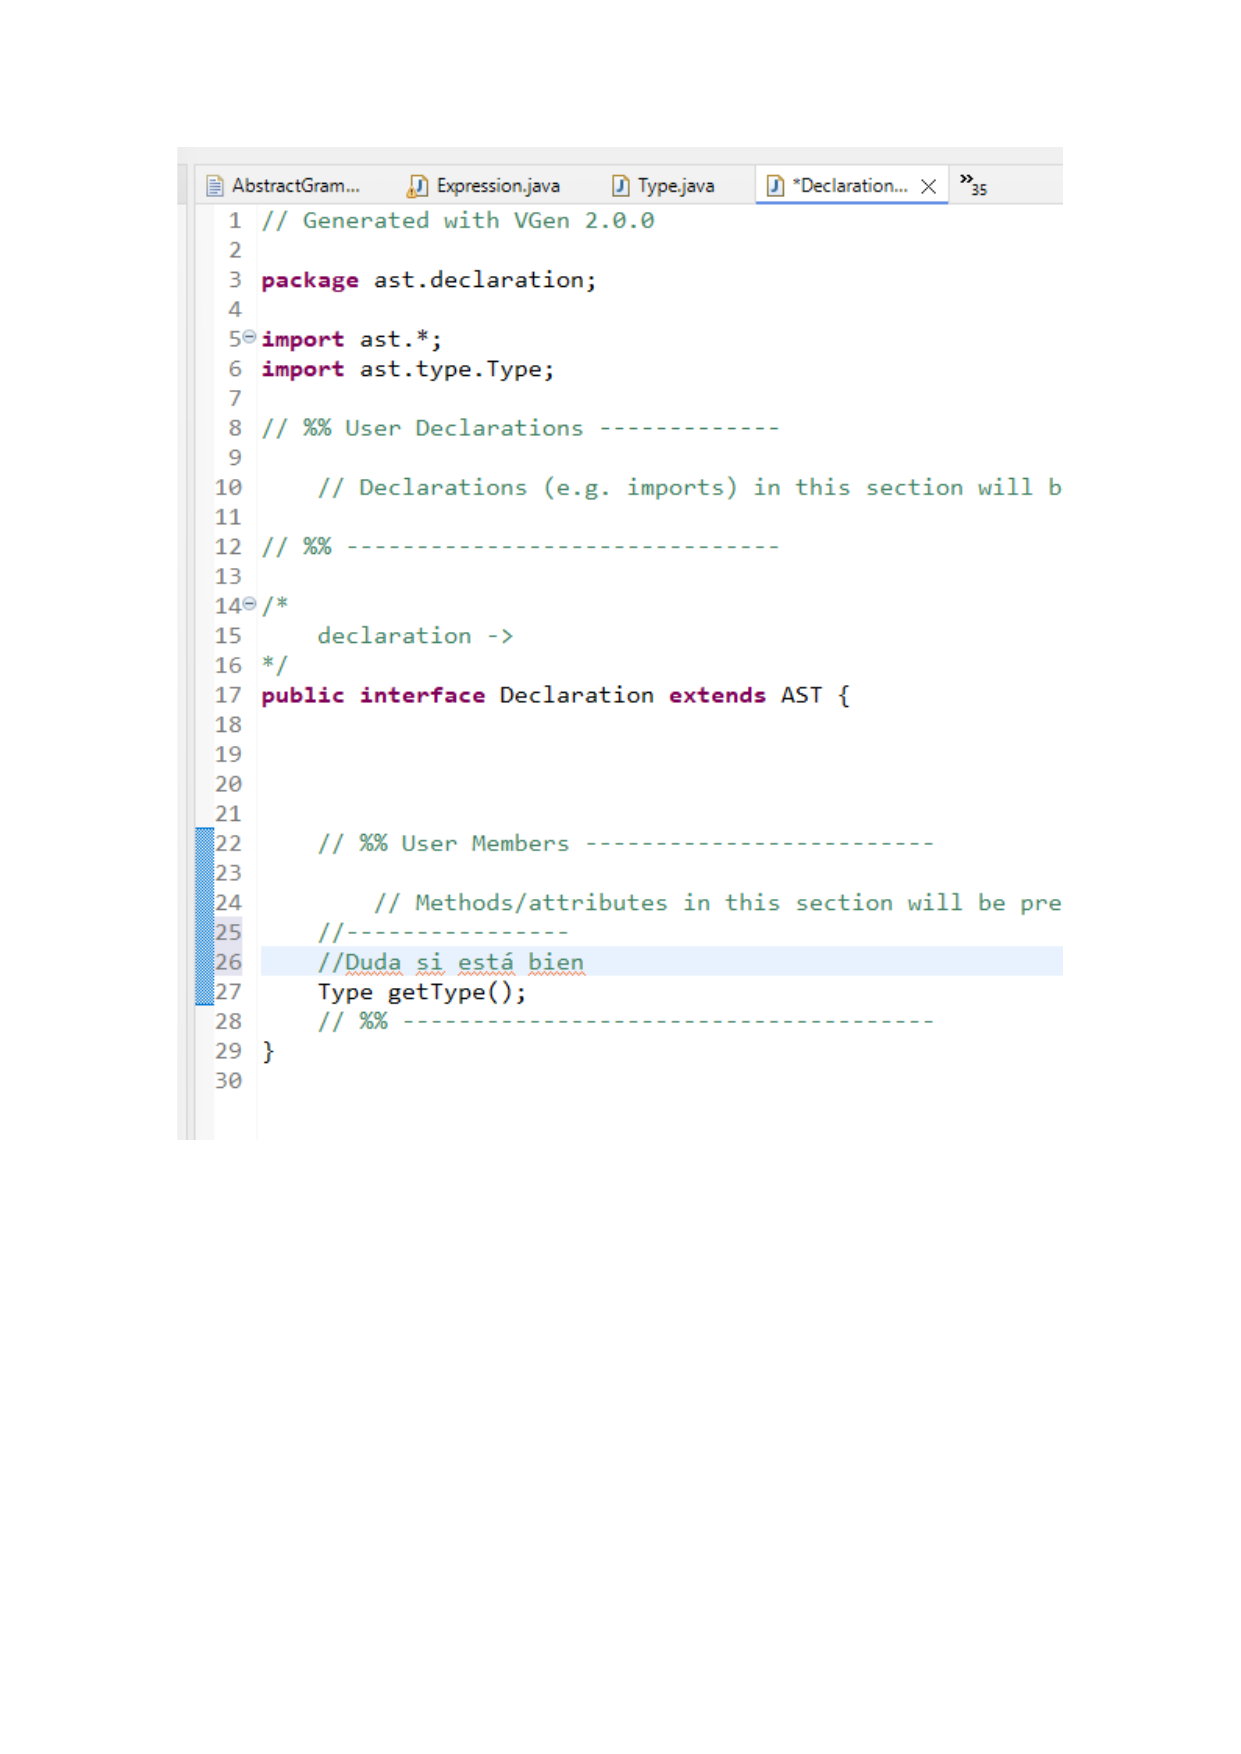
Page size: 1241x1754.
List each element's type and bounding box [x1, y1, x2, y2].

picture [177, 147, 1063, 1140]
